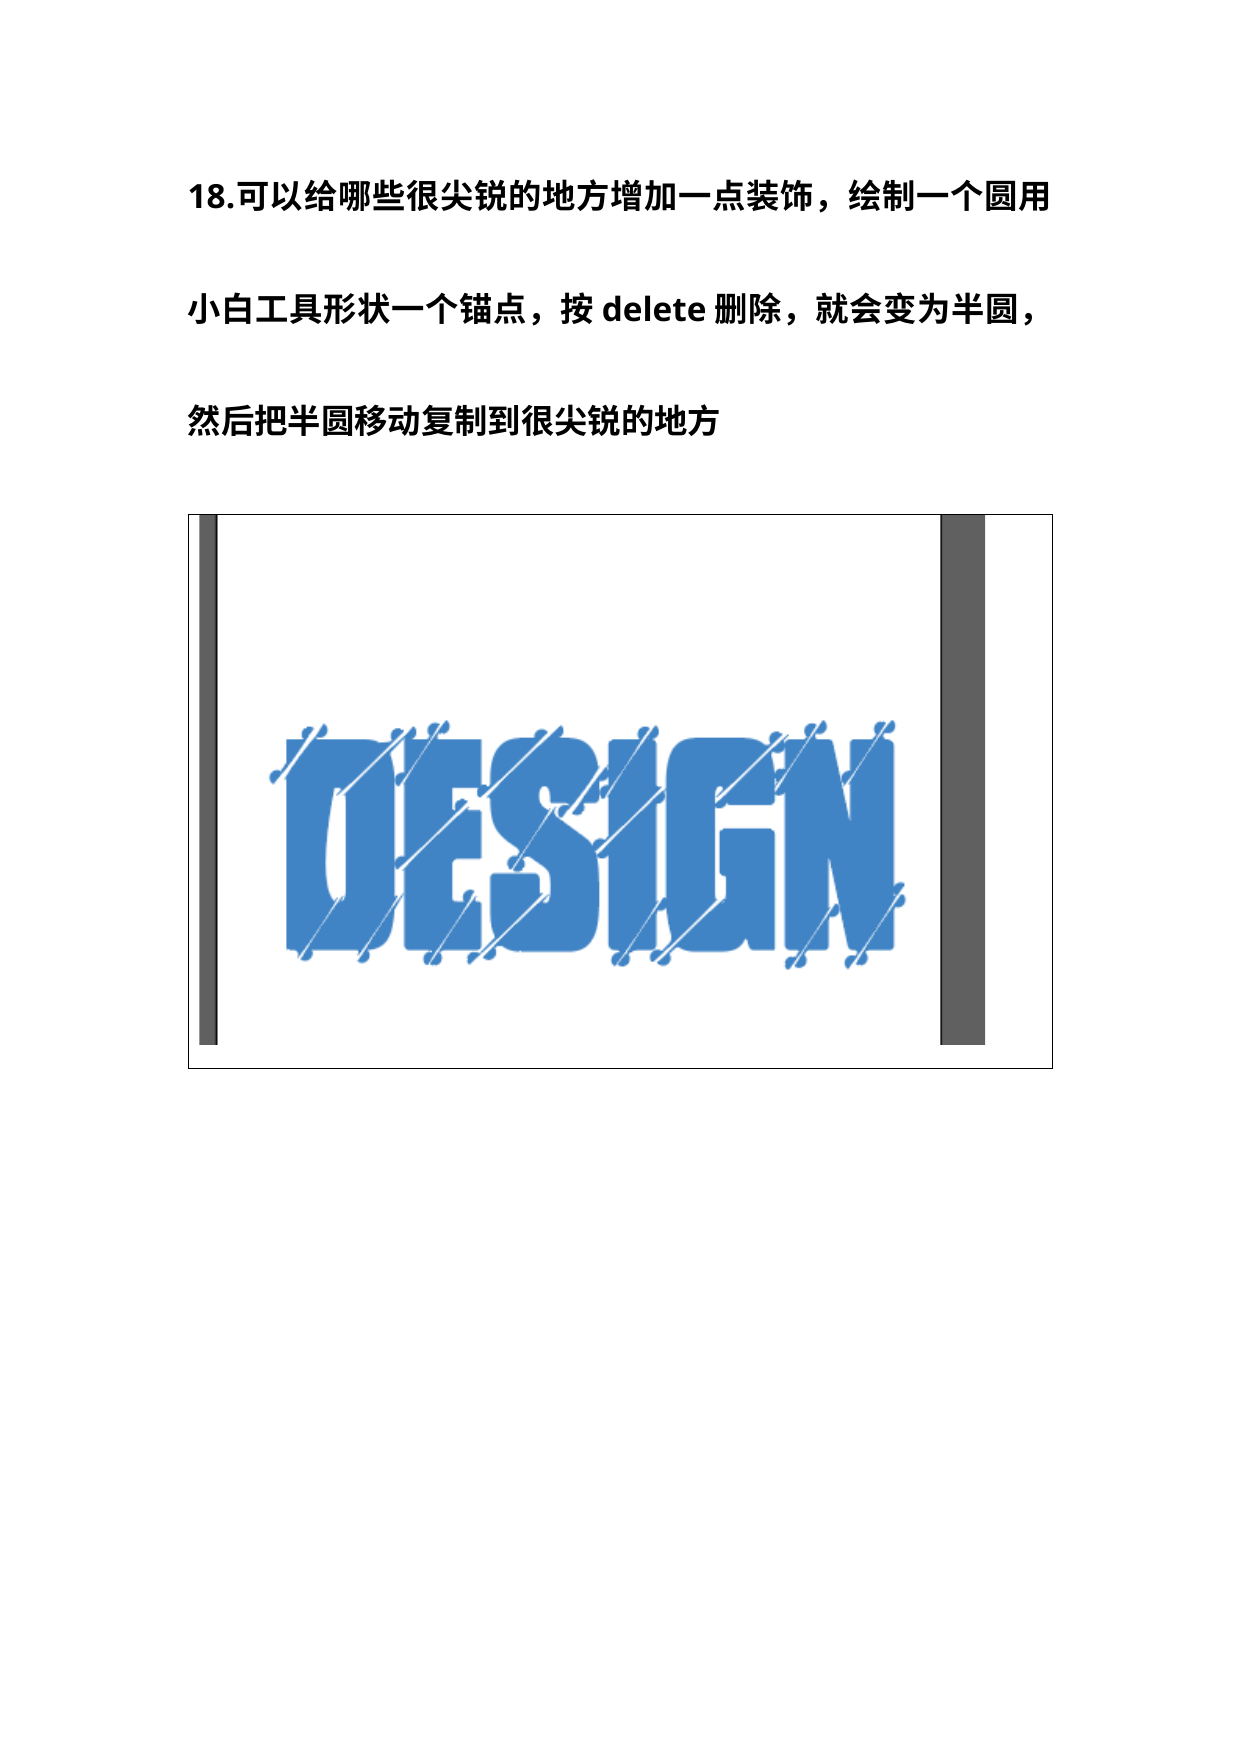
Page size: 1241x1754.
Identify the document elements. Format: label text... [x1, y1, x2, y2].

subtitle 18.可以给哪些很尖锐的地方增加一点装饰，绘制一个圆用小白工具形状一个锚点，按delete删除，就会变为半圆，然后把半圆移动复制到很尖锐的地方 [187, 162, 1053, 452]
table_header [189, 515, 1052, 1067]
picture [199, 515, 986, 1045]
